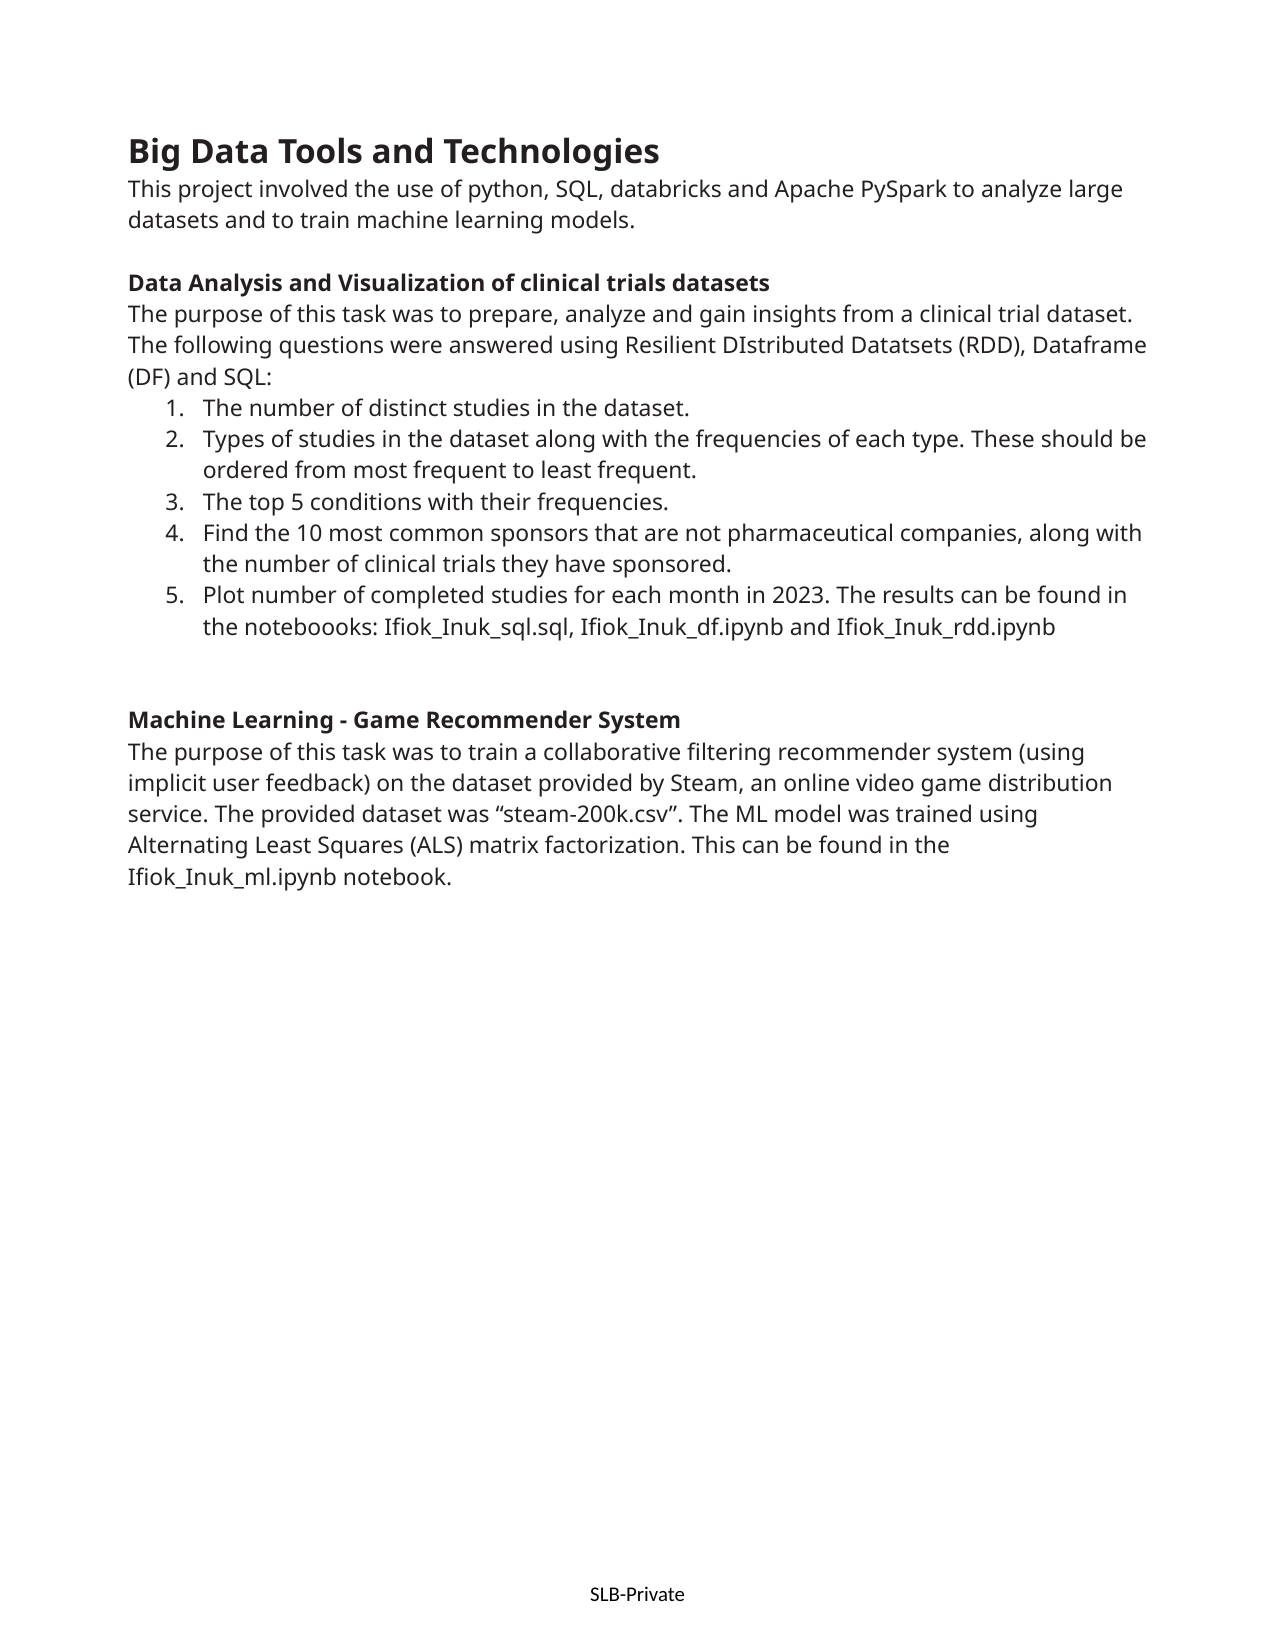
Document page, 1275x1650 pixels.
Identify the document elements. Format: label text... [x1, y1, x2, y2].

list Find the 10 most common sponsors that are not pharmaceutical companies, along with the number of clinical trials they have sponsored. [165, 517, 1147, 579]
text Big Data Tools and Technologies [128, 128, 1147, 173]
list The number of distinct studies in the dataset. [165, 392, 1147, 423]
list The top 5 conditions with their frequencies. [165, 486, 1147, 517]
list Types of studies in the dataset along with the frequencies of each type. These should be ordered from most frequent to least frequent. [165, 423, 1147, 486]
text The purpose of this task was to train a collaborative filtering recommender system (using implicit user feedback) on the dataset provided by Steam, an online video game distribution service. The provided dataset was “steam-200k.csv”. The ML model was trained using Alternating Least Squares (ALS) matrix factorization. This can be found in the Ifiok_Inuk_ml.ipynb notebook. [128, 736, 1147, 892]
text This project involved the use of python, SQL, databricks and Apache PySpark to analyze large datasets and to train machine learning models. [128, 173, 1147, 236]
text Machine Learning - Game Recommender System [128, 704, 1147, 736]
list Plot number of completed studies for each month in 2023. The results can be found in the noteboooks: Ifiok_Inuk_sql.sql, Ifiok_Inuk_df.ipynb and Ifiok_Inuk_rdd.ipynb [165, 579, 1147, 642]
text The purpose of this task was to prepare, analyze and gain insights from a clinical trial dataset. The following questions were answered using Resilient DIstributed Datatsets (RDD), Dataframe (DF) and SQL: [128, 298, 1147, 392]
text Data Analysis and Visualization of clinical trials datasets [128, 267, 1147, 298]
